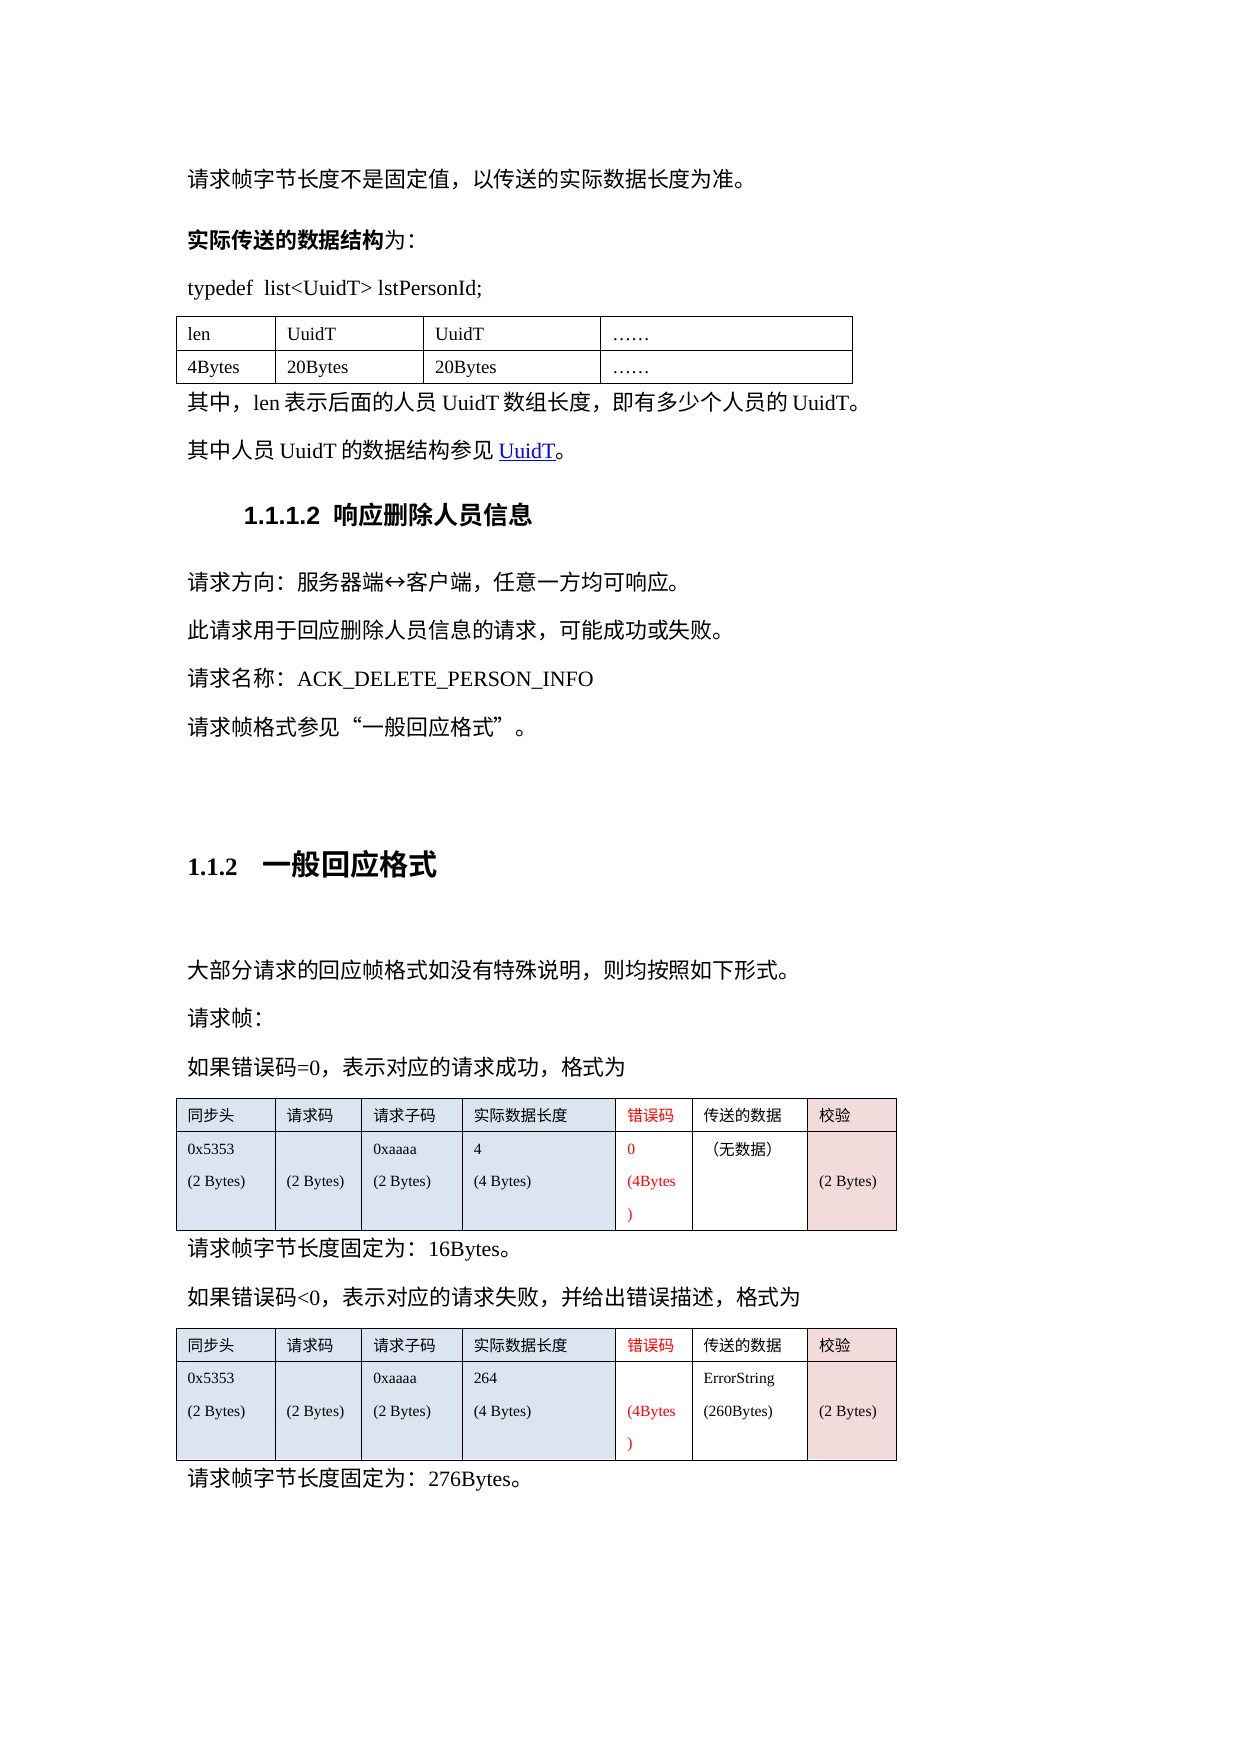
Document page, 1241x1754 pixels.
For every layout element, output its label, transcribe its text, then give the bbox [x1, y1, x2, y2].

table_cell 0xaaaa (2 Bytes) [362, 1132, 462, 1230]
text typedef list<UuidT> lstPersonId; [187, 271, 1053, 304]
table_cell 0x5353 (2 Bytes) [177, 1362, 275, 1459]
table_header 校验 [808, 1329, 896, 1361]
text 其中人员UuidT的数据结构参见UuidT。 [187, 433, 1053, 465]
text 大部分请求的回应帧格式如没有特殊说明，则均按照如下形式。 [187, 953, 1053, 985]
table_cell （无数据） [693, 1132, 807, 1230]
table_cell 20Bytes [276, 351, 423, 383]
table_header 实际数据长度 [463, 1329, 615, 1361]
table_cell 20Bytes [424, 351, 600, 383]
table_cell 264 (4 Bytes) [463, 1362, 615, 1459]
table_header 请求码 [276, 1099, 361, 1131]
table_header 传送的数据 [693, 1329, 807, 1361]
text 请求帧字节长度固定为：276Bytes。 [187, 1461, 1053, 1493]
text 请求名称：ACK_DELETE_PERSON_INFO [187, 661, 1053, 693]
table_cell 4Bytes [177, 351, 275, 383]
table_header 错误码 [616, 1329, 692, 1361]
table_header 同步头 [177, 1329, 275, 1361]
table_header 校验 [808, 1099, 896, 1131]
table_cell …… [601, 351, 852, 383]
text 请求帧字节长度不是固定值，以传送的实际数据长度为准。 [187, 162, 1053, 194]
text 此请求用于回应删除人员信息的请求，可能成功或失败。 [187, 612, 1053, 645]
table_header 请求码 [276, 1329, 361, 1361]
table_header UuidT [276, 317, 423, 350]
table_cell ErrorString (260Bytes) [693, 1362, 807, 1459]
table_cell (4Bytes) [616, 1362, 692, 1459]
table_cell (2 Bytes) [276, 1132, 361, 1230]
table_header 请求子码 [362, 1099, 462, 1131]
text 请求帧格式参见“一般回应格式”。 [187, 709, 1053, 742]
table_header 错误码 [616, 1099, 692, 1131]
table_header 实际数据长度 [463, 1099, 615, 1131]
table_header UuidT [424, 317, 600, 350]
table_header 传送的数据 [693, 1099, 807, 1131]
table_cell 4 (4 Bytes) [463, 1132, 615, 1230]
text 如果错误码<0，表示对应的请求失败，并给出错误描述，格式为 [187, 1279, 1053, 1312]
table_cell (2 Bytes) [808, 1362, 896, 1459]
table_cell 0 (4Bytes) [616, 1132, 692, 1230]
text 如果错误码=0，表示对应的请求成功，格式为 [187, 1049, 1053, 1082]
table_cell (2 Bytes) [276, 1362, 361, 1459]
text 实际传送的数据结构为： [187, 223, 1053, 255]
table_header …… [601, 317, 852, 350]
table_header len [177, 317, 275, 350]
table_cell (2 Bytes) [808, 1132, 896, 1230]
table_cell 0x5353 (2 Bytes) [177, 1132, 275, 1230]
subtitle 一般回应格式 [187, 830, 1053, 895]
text 请求帧字节长度固定为：16Bytes。 [187, 1231, 1053, 1263]
text 请求方向：服务器端↔客户端，任意一方均可响应。 [187, 564, 1053, 597]
text 其中，len表示后面的人员UuidT数组长度，即有多少个人员的UuidT。 [187, 384, 1053, 417]
subtitle 响应删除人员信息 [244, 481, 1053, 546]
text 请求帧： [187, 1001, 1053, 1033]
table_cell 0xaaaa (2 Bytes) [362, 1362, 462, 1459]
table_header 请求子码 [362, 1329, 462, 1361]
table_header 同步头 [177, 1099, 275, 1131]
